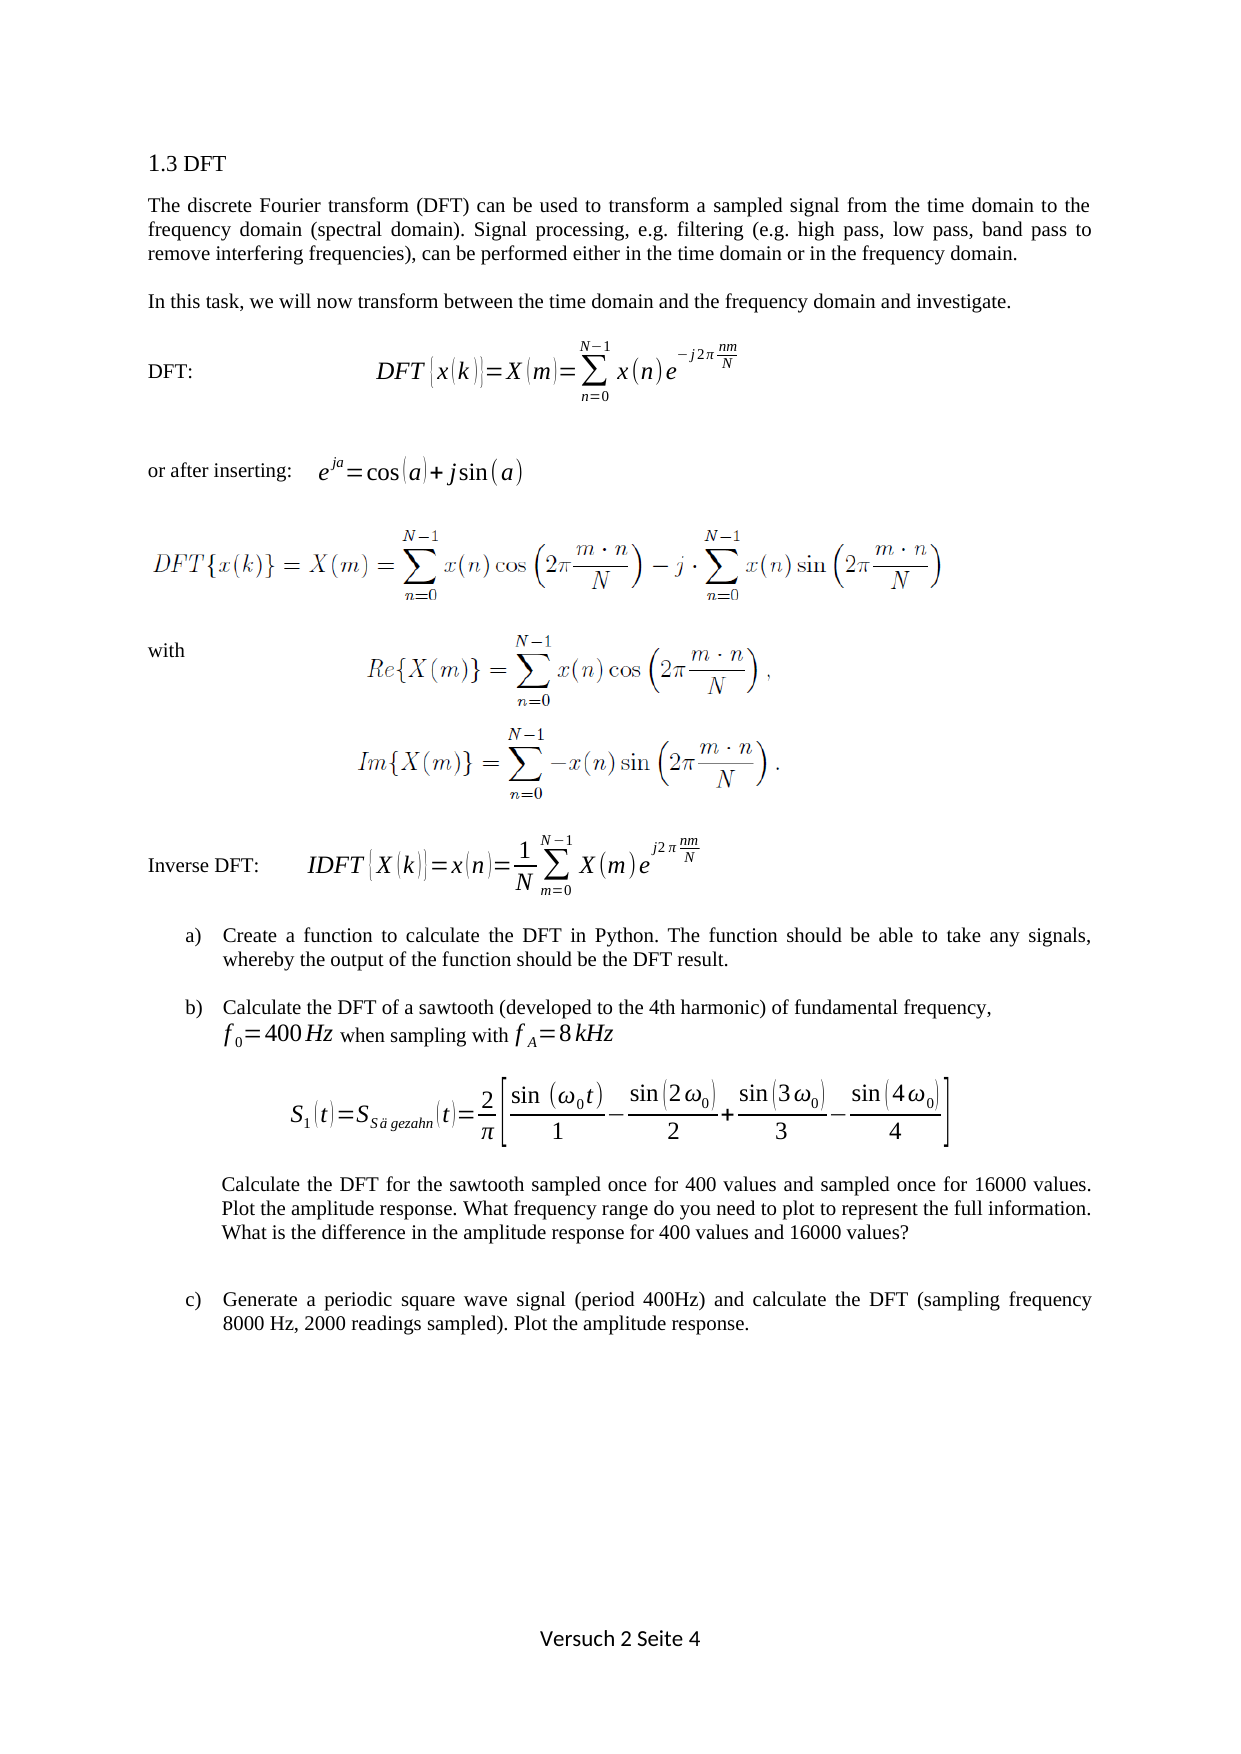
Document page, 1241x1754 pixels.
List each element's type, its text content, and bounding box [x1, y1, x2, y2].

text Inverse DFT: [148, 831, 1093, 899]
text DFT: [148, 337, 1093, 405]
text Calculate the DFT for the sawtooth sampled once for 400 values and sampled once for 16000 values. Plot the amplitude response. What frequency range do you need to plot to represent the full information. What is the difference in the amplitude response for 400 values and 16000 values? [221, 1172, 1093, 1244]
picture [333, 662, 807, 811]
picture [147, 510, 944, 638]
list when sampling with [223, 1019, 1093, 1051]
list Create a function to calculate the DFT in Python. The function should be able to take any signals, whereby the output of the function should be the DFT result. [185, 923, 1093, 971]
list Generate a periodic square wave signal (period 400Hz) and calculate the DFT (sampling frequency 8000 Hz, 2000 readings sampled). Plot the amplitude response. [185, 1287, 1093, 1335]
text The discrete Fourier transform (DFT) can be used to transform a sampled signal from the time domain to the frequency domain (spectral domain). Signal processing, e.g. filtering (e.g. high pass, low pass, band pass to remove interfering frequencies), can be performed either in the time domain or in the frequency domain. [148, 193, 1093, 265]
text with [148, 638, 1093, 662]
text or after inserting: [148, 453, 1093, 486]
text 1.3 DFT [148, 148, 1093, 176]
list Calculate the DFT of a sawtooth (developed to the 4th harmonic) of fundamental frequency, [185, 995, 1093, 1019]
text In this task, we will now transform between the time domain and the frequency domain and investigate. [148, 289, 1093, 313]
